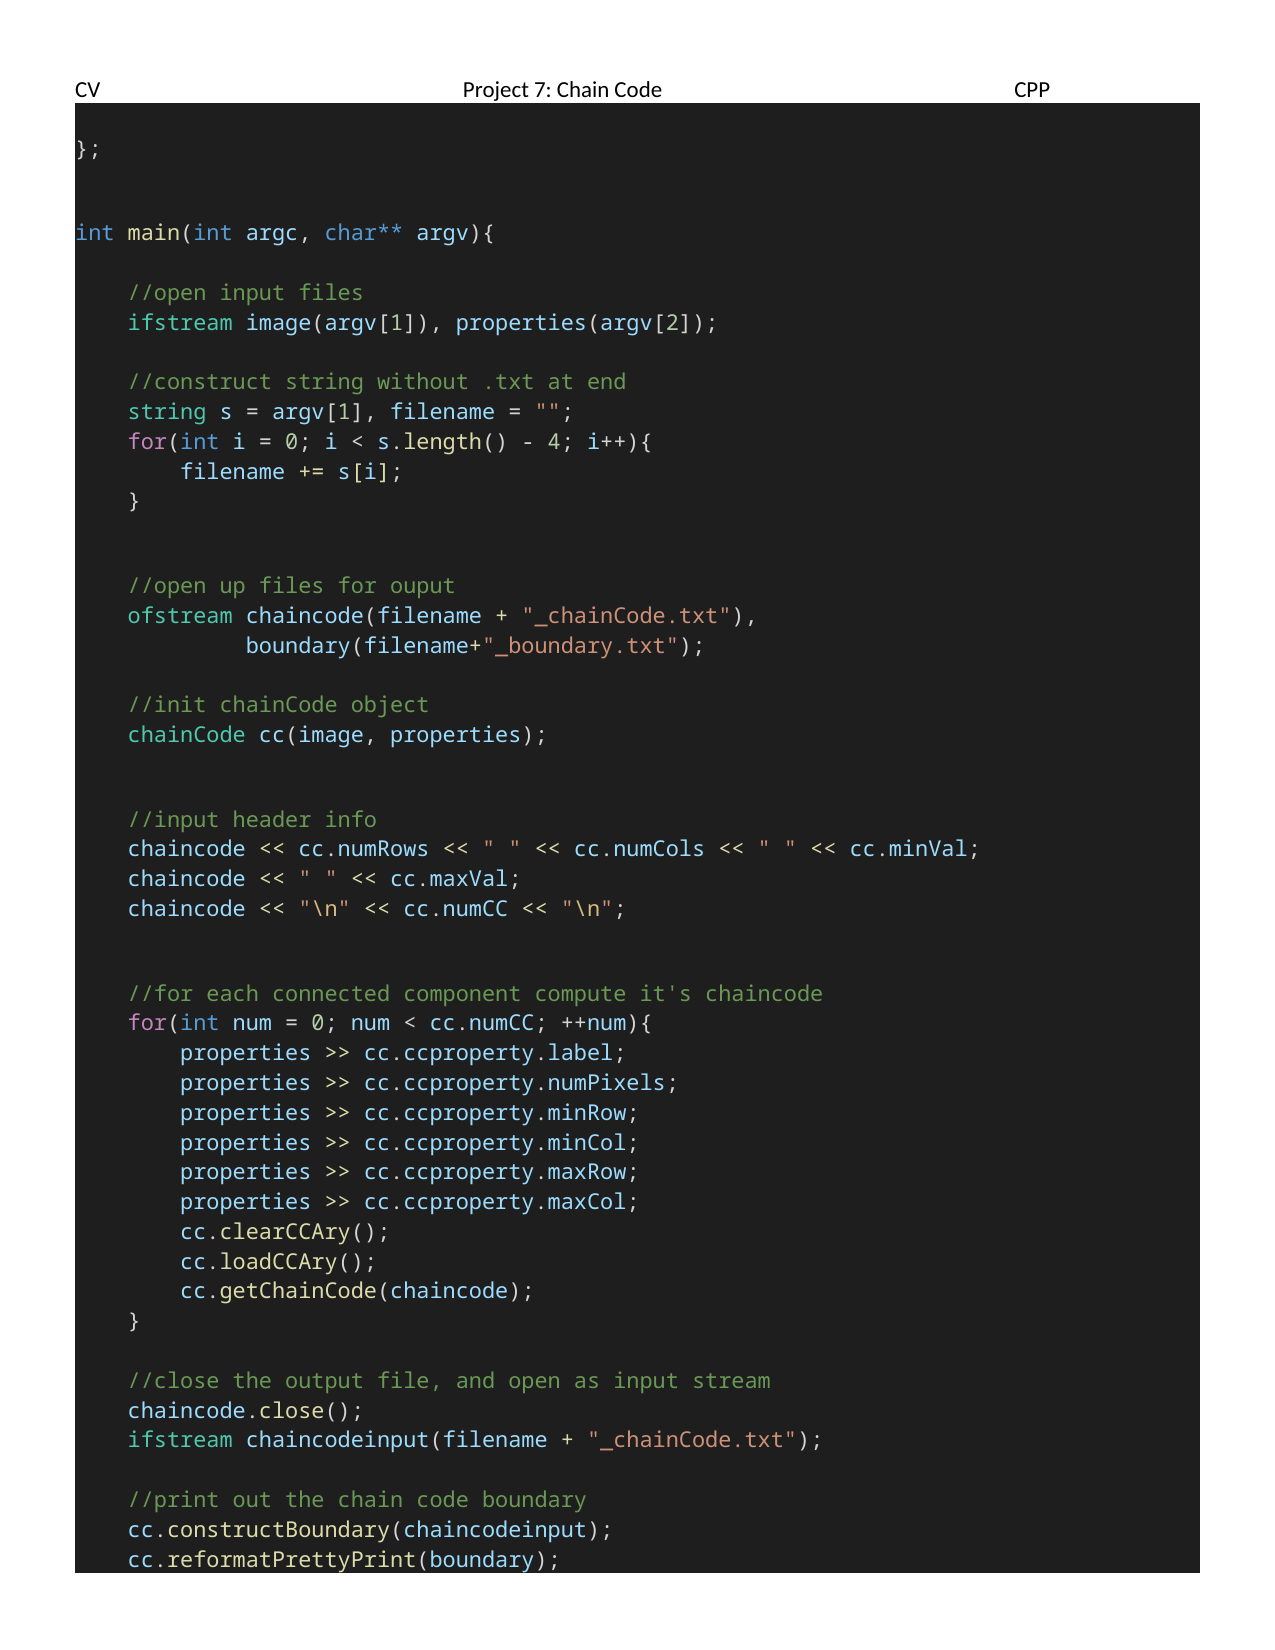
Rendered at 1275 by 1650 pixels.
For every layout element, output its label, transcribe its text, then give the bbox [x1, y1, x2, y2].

text ifstream image(argv[1]), properties(argv[2]); [75, 307, 1200, 337]
text //init chainCode object [75, 689, 1200, 719]
text cc.reformatPrettyPrint(boundary); [75, 1544, 1200, 1573]
text boundary(filename+"_boundary.txt"); [75, 630, 1200, 659]
text //for each connected component compute it's chaincode [75, 978, 1200, 1007]
text //print out the chain code boundary [75, 1484, 1200, 1514]
text chainCode cc(image, properties); [75, 719, 1200, 749]
text properties >> cc.ccproperty.maxCol; [75, 1186, 1200, 1216]
text properties >> cc.ccproperty.minCol; [75, 1127, 1200, 1156]
text cc.getChainCode(chaincode); [75, 1276, 1200, 1305]
text ofstream chaincode(filename + "_chainCode.txt"), [75, 600, 1200, 630]
text chaincode << "\n" << cc.numCC << "\n"; [75, 893, 1200, 923]
text //open input files [75, 277, 1200, 307]
text cc.constructBoundary(chaincodeinput); [75, 1514, 1200, 1544]
text //input header info [75, 804, 1200, 833]
text cc.clearCCAry(); [75, 1216, 1200, 1246]
text } [75, 486, 1200, 515]
text for(int i = 0; i < s.length() - 4; i++){ [75, 426, 1200, 456]
text properties >> cc.ccproperty.numPixels; [75, 1067, 1200, 1097]
text chaincode << " " << cc.maxVal; [75, 863, 1200, 893]
text cc.loadCCAry(); [75, 1246, 1200, 1276]
text chaincode << cc.numRows << " " << cc.numCols << " " << cc.minVal; [75, 833, 1200, 863]
text ifstream chaincodeinput(filename + "_chainCode.txt"); [75, 1424, 1200, 1454]
text } [75, 1305, 1200, 1335]
text for(int num = 0; num < cc.numCC; ++num){ [75, 1007, 1200, 1037]
text string s = argv[1], filename = ""; [75, 396, 1200, 426]
text int main(int argc, char** argv){ [75, 217, 1200, 247]
text properties >> cc.ccproperty.maxRow; [75, 1156, 1200, 1186]
text properties >> cc.ccproperty.minRow; [75, 1097, 1200, 1127]
text //open up files for ouput [75, 570, 1200, 600]
text //construct string without .txt at end [75, 366, 1200, 396]
text }; [75, 133, 1200, 163]
text properties >> cc.ccproperty.label; [75, 1037, 1200, 1067]
text chaincode.close(); [75, 1395, 1200, 1424]
text //close the output file, and open as input stream [75, 1365, 1200, 1395]
text filename += s[i]; [75, 456, 1200, 486]
